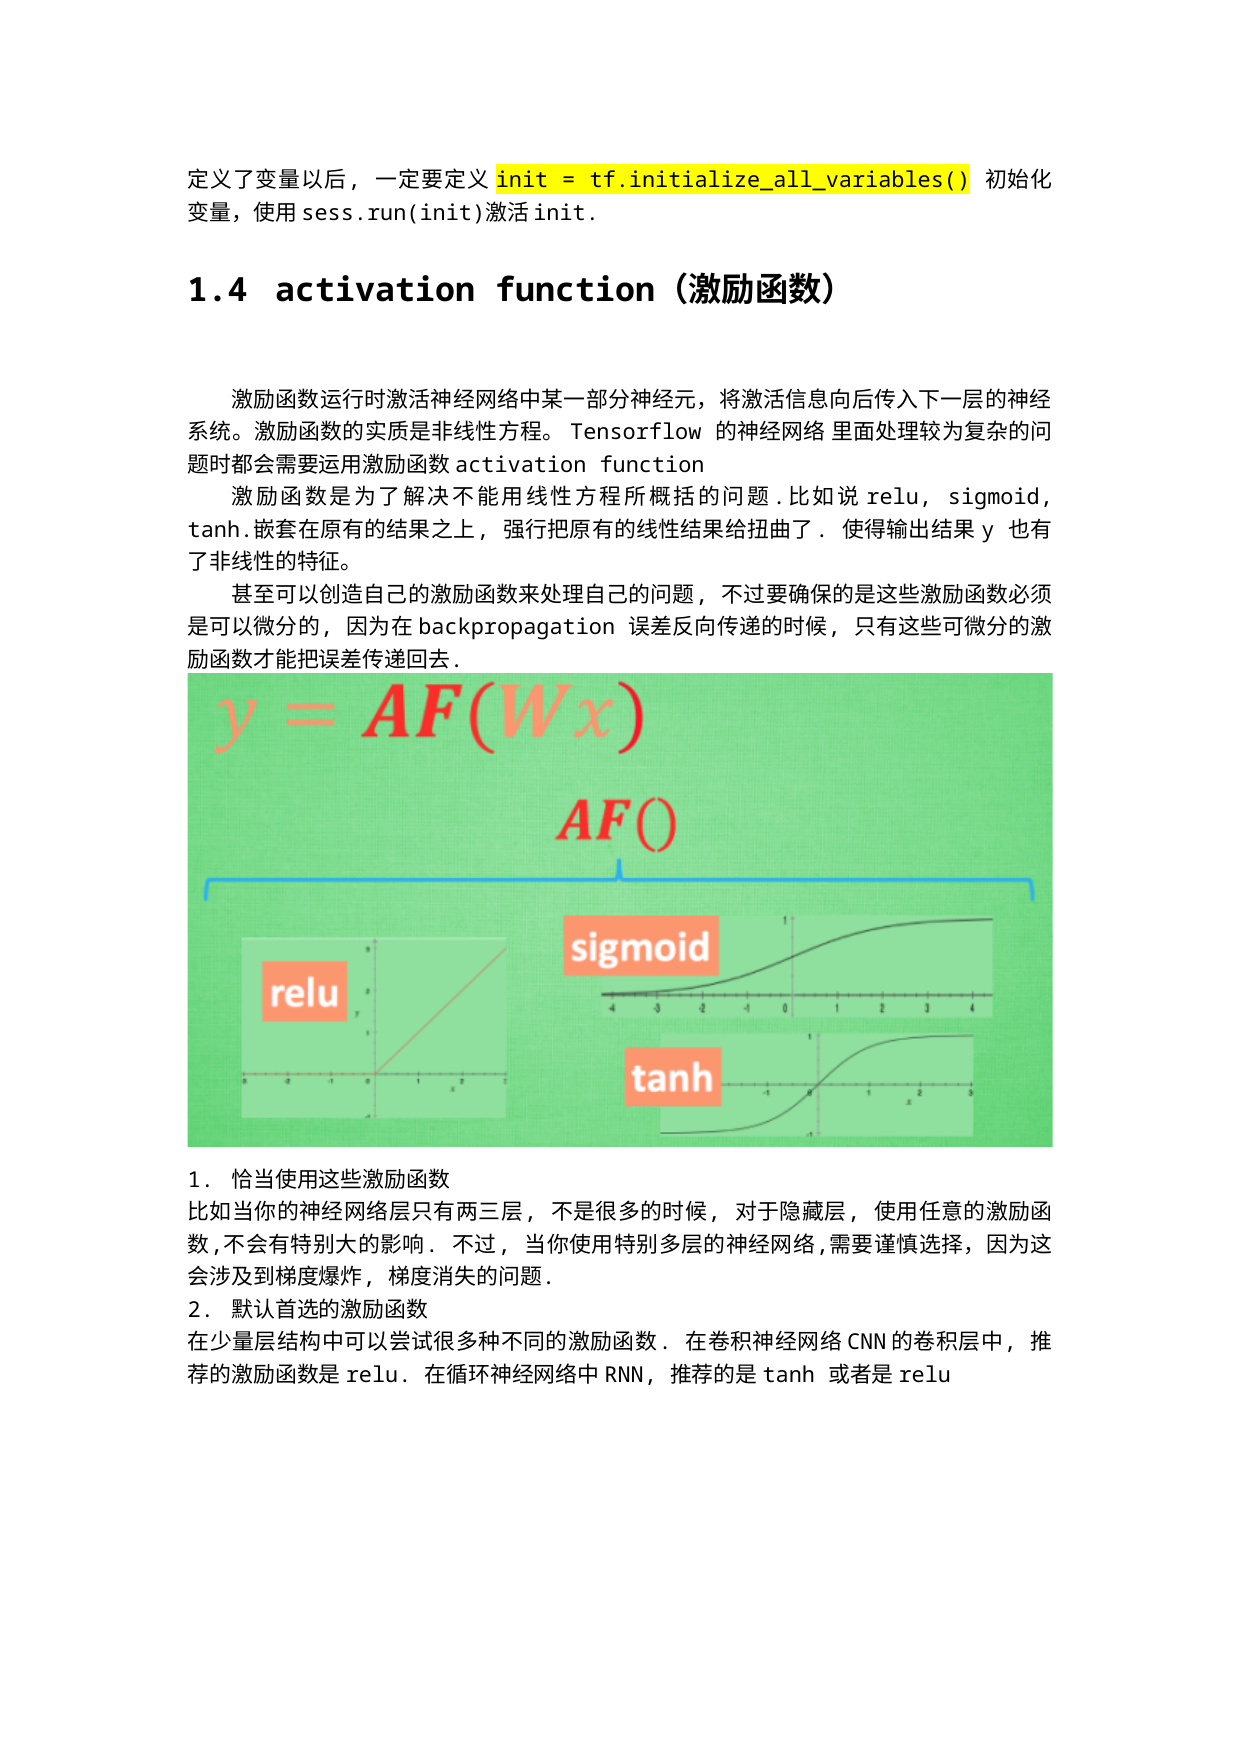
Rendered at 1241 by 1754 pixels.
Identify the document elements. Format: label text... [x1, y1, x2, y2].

list 默认首选的激励函数 [187, 1291, 1053, 1324]
text 甚至可以创造自己的激励函数来处理自己的问题, 不过要确保的是这些激励函数必须是可以微分的, 因为在 backpropagation 误差反向传递的时候, 只有这些可微分的激励函数才能把误差传递回去. [187, 576, 1053, 673]
text 激励函数是为了解决不能用线性方程所概括的问题.比如说relu, sigmoid, tanh.嵌套在原有的结果之上, 强行把原有的线性结果给扭曲了. 使得输出结果 y 也有了非线性的特征。 [187, 479, 1053, 576]
picture [187, 673, 1053, 1147]
text 激励函数运行时激活神经网络中某一部分神经元，将激活信息向后传入下一层的神经系统。激励函数的实质是非线性方程。 Tensorflow 的神经网络 里面处理较为复杂的问题时都会需要运用激励函数 activation function [187, 381, 1053, 479]
text 比如当你的神经网络层只有两三层, 不是很多的时候, 对于隐藏层, 使用任意的激励函数,不会有特别大的影响. 不过, 当你使用特别多层的神经网络,需要谨慎选择，因为这会涉及到梯度爆炸, 梯度消失的问题. [187, 1194, 1053, 1291]
text 定义了变量以后, 一定要定义 init = tf.initialize_all_variables() 初始化变量，使用sess.run(init)激活init. [187, 162, 1053, 227]
subtitle activation function（激励函数） [187, 254, 1053, 319]
list 恰当使用这些激励函数 [187, 1161, 1053, 1194]
text 在少量层结构中可以尝试很多种不同的激励函数. 在卷积神经网络CNN的卷积层中, 推荐的激励函数是 relu. 在循环神经网络中 RNN, 推荐的是 tanh 或者是 relu [187, 1324, 1053, 1389]
